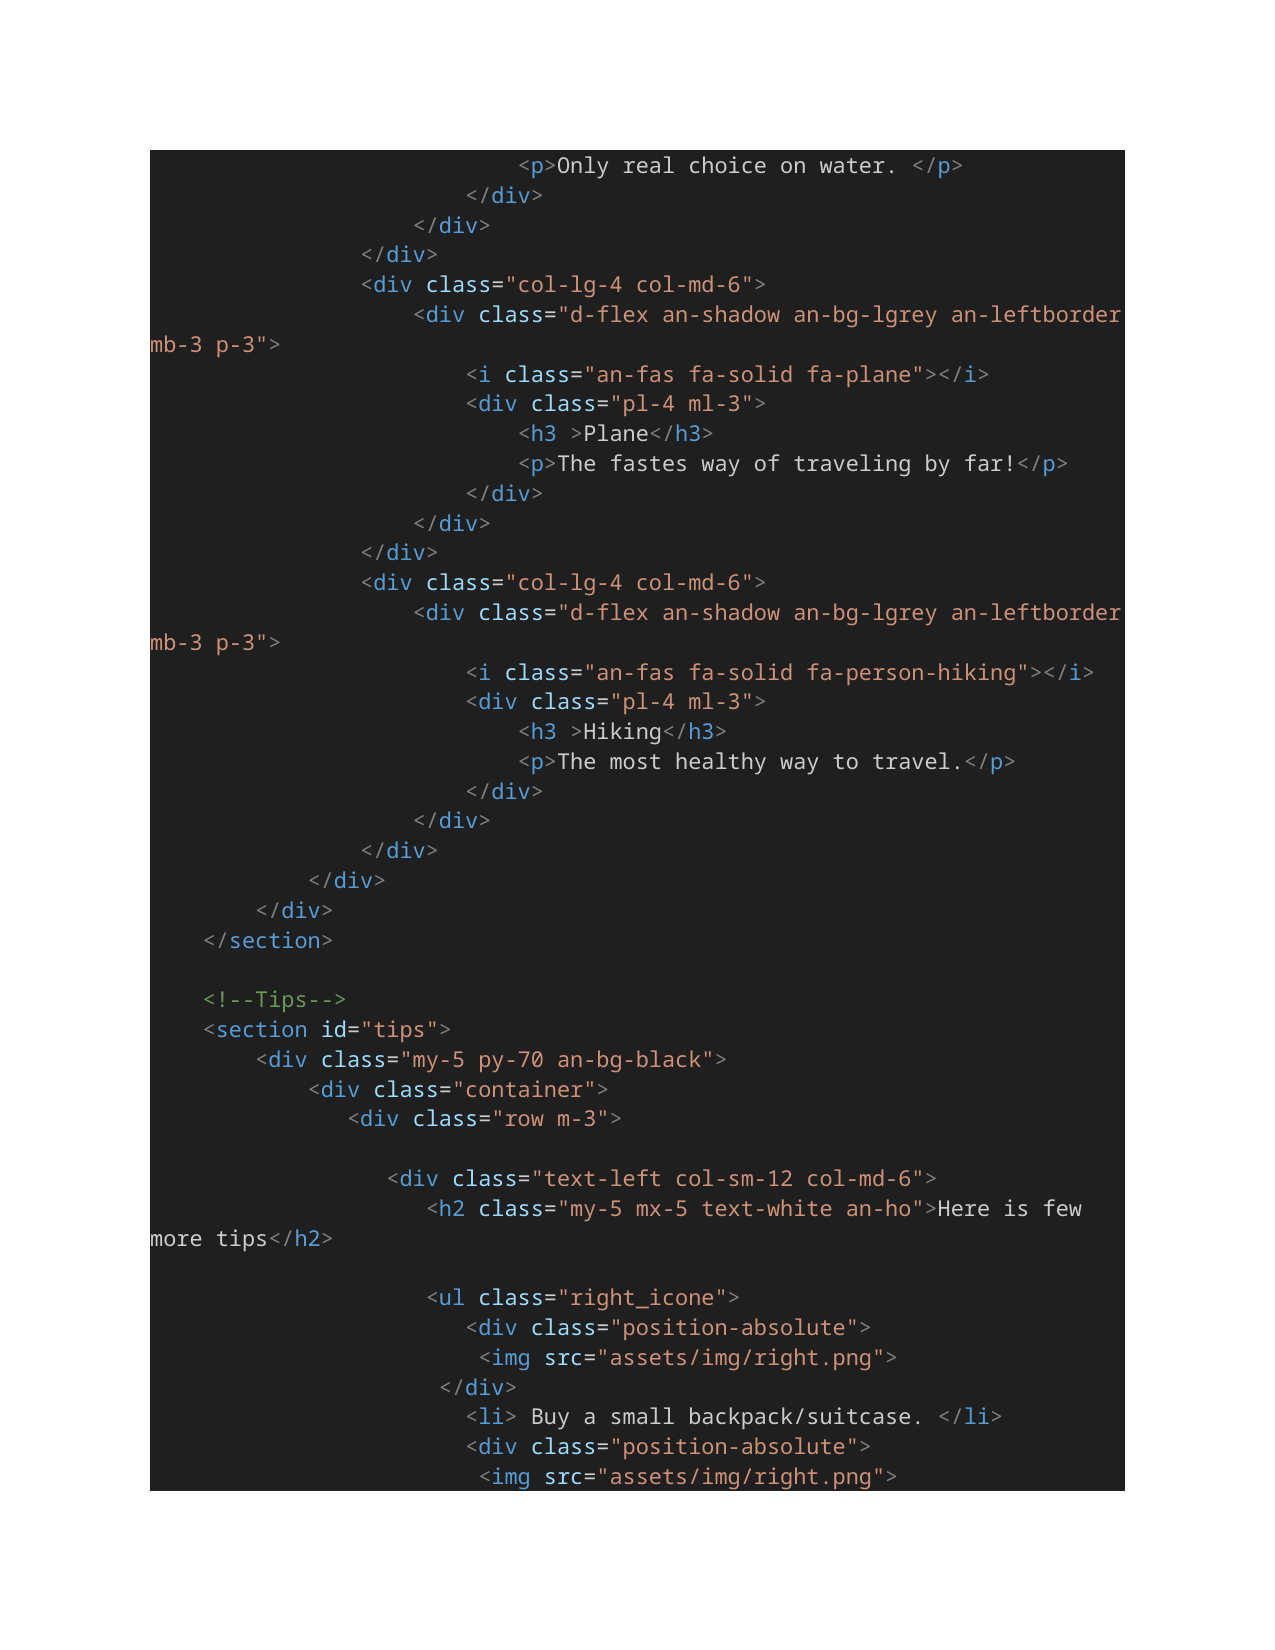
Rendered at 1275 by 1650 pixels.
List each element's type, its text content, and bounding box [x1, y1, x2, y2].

text </div> [150, 209, 1125, 239]
text <div class="col-lg-4 col-md-6"> [150, 269, 1125, 299]
text </div> [150, 895, 1125, 924]
text </div> [150, 776, 1125, 805]
text </section> [150, 924, 1125, 954]
text <div class="pl-4 ml-3"> [150, 388, 1125, 418]
text </div> [150, 865, 1125, 895]
text <div class="position-absolute"> [150, 1312, 1125, 1342]
text <i class="an-fas fa-solid fa-person-hiking"></i> [150, 656, 1125, 686]
text <img src="assets/img/right.png"> [150, 1461, 1125, 1491]
text </div> [150, 835, 1125, 865]
text <div class="d-flex an-shadow an-bg-lgrey an-leftborder mb-3 p-3"> [150, 597, 1125, 656]
text <p>The fastes way of traveling by far!</p> [150, 448, 1125, 478]
text <li> Buy a small backpack/suitcase. </li> [150, 1401, 1125, 1431]
text <p>The most healthy way to travel.</p> [150, 746, 1125, 776]
text <div class="position-absolute"> [150, 1431, 1125, 1461]
text <h3 >Hiking</h3> [150, 716, 1125, 746]
text <div class="col-lg-4 col-md-6"> [150, 567, 1125, 597]
text <div class="text-left col-sm-12 col-md-6"> [150, 1163, 1125, 1193]
text <h2 class="my-5 mx-5 text-white an-ho">Here is few more tips</h2> [150, 1193, 1125, 1252]
text </div> [150, 1371, 1125, 1401]
text <ul class="right_icone"> [150, 1282, 1125, 1312]
text <div class="container"> [150, 1073, 1125, 1103]
text <section id="tips"> [150, 1014, 1125, 1044]
text <p>Only real choice on water. </p> [150, 150, 1125, 180]
text <img src="assets/img/right.png"> [150, 1342, 1125, 1371]
text <!--Tips--> [150, 984, 1125, 1014]
text <i class="an-fas fa-solid fa-plane"></i> [150, 358, 1125, 388]
text <div class="my-5 py-70 an-bg-black"> [150, 1044, 1125, 1073]
text <h3 >Plane</h3> [150, 418, 1125, 448]
text </div> [150, 478, 1125, 507]
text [150, 299, 1125, 358]
text <div class="pl-4 ml-3"> [150, 686, 1125, 716]
text <div class="row m-3"> [150, 1103, 1125, 1133]
text </div> [150, 180, 1125, 209]
text </div> [150, 805, 1125, 835]
text </div> [150, 537, 1125, 567]
text </div> [150, 507, 1125, 537]
text </div> [150, 239, 1125, 269]
